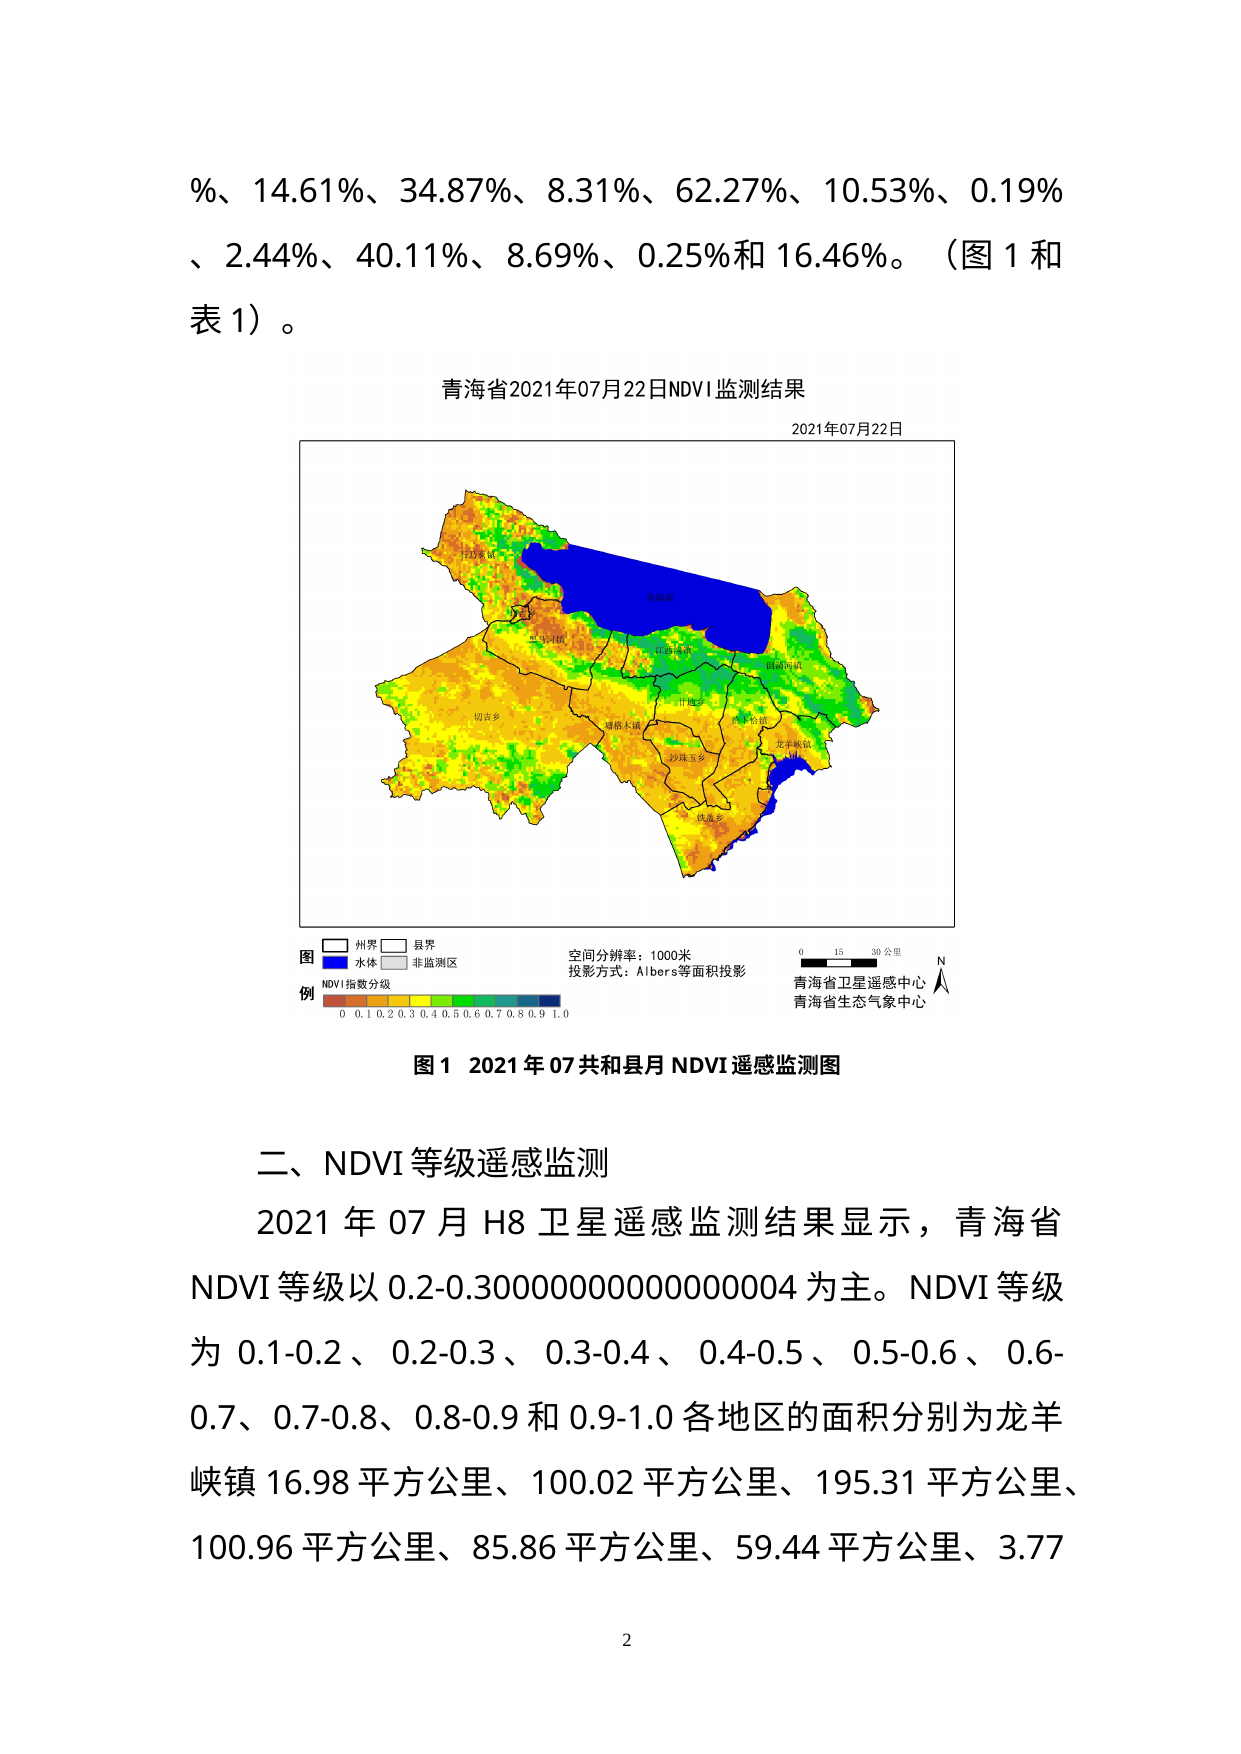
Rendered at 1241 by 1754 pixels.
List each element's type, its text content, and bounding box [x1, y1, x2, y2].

text 二、NDVI等级遥感监测 [189, 1129, 1064, 1187]
text 图1 2021年07共和县月NDVI遥感监测图 [189, 1048, 1064, 1081]
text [189, 156, 1064, 351]
picture [287, 350, 967, 1030]
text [189, 1187, 1064, 1577]
